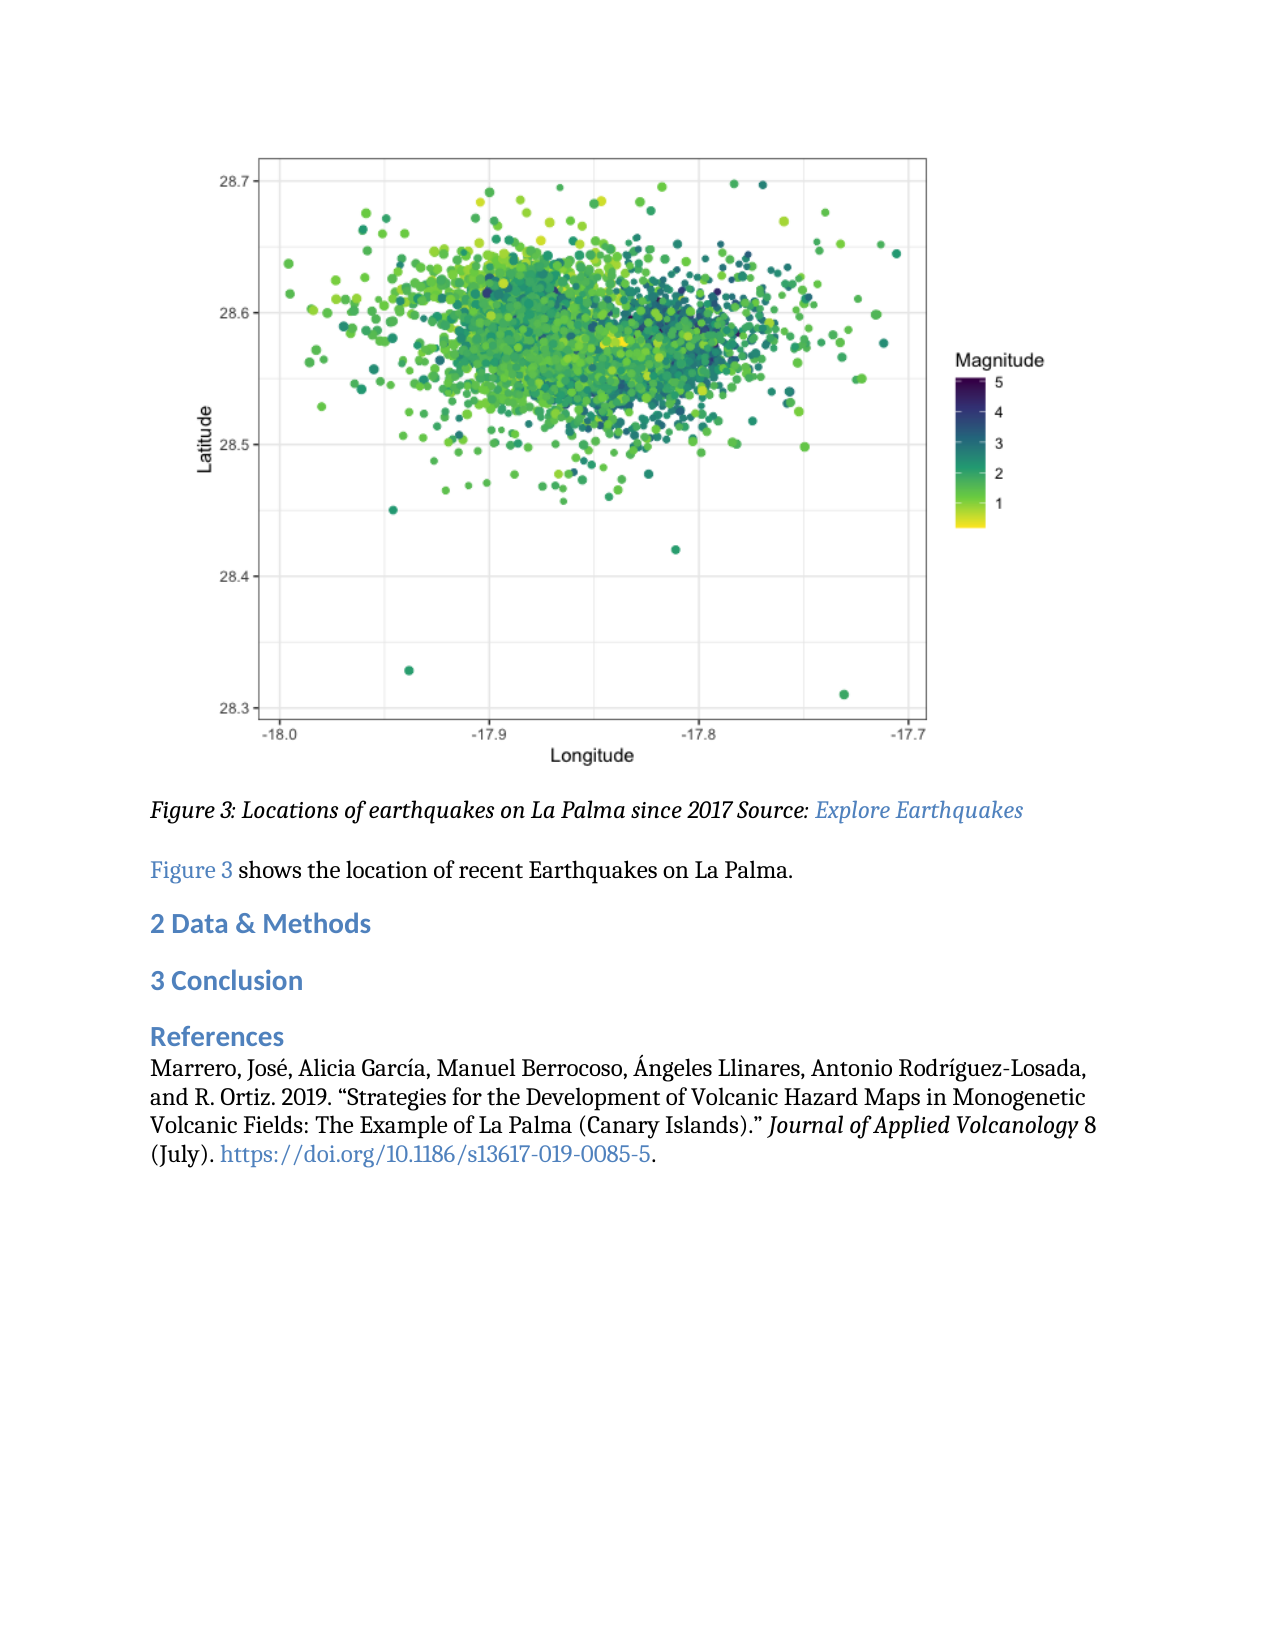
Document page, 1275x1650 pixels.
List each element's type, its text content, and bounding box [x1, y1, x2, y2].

text Marrero, José, Alicia García, Manuel Berrocoso, Ángeles Llinares, Antonio Rodríguez-Losada, and R. Ortiz. 2019. “Strategies for the Development of Volcanic Hazard Maps in Monogenetic Volcanic Fields: The Example of La Palma (Canary Islands).” Journal of Applied Volcanology 8 (July). https://doi.org/10.1186/s13617-019-0085-5. [150, 1054, 1125, 1169]
text Figure 3 shows the location of recent Earthquakes on La Palma. [150, 856, 1125, 884]
subtitle References [150, 1018, 1125, 1054]
table_header Figure 3: Locations of earthquakes on La Palma since 2017 Source: Explore Earthquakes [139, 150, 1114, 837]
subtitle 3 Conclusion [150, 962, 1125, 997]
subtitle 2 Data & Methods [150, 905, 1125, 941]
picture [188, 150, 1064, 775]
